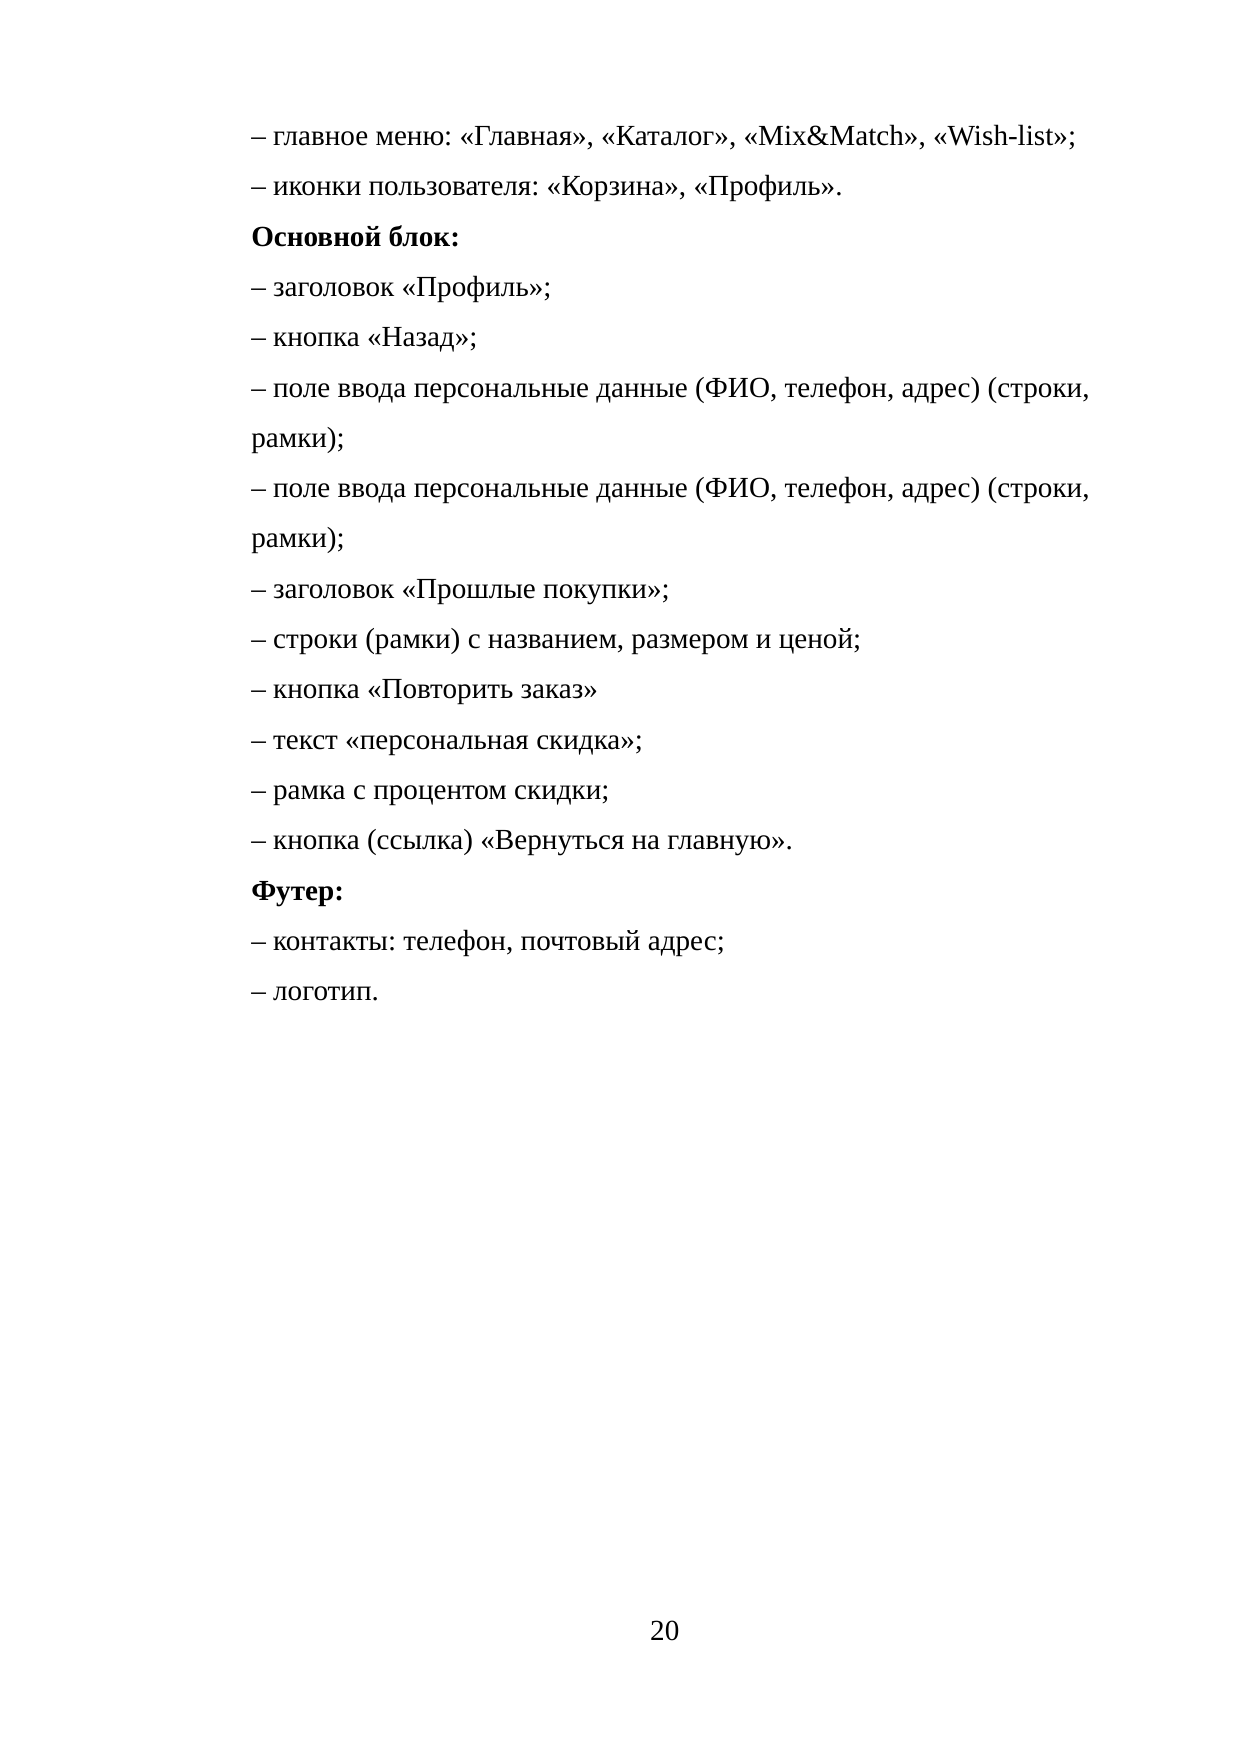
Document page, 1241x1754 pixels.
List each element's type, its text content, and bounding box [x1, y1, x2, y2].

text – кнопка «Повторить заказ» [177, 672, 1152, 705]
text – контакты: телефон, почтовый адрес; [177, 923, 1152, 957]
text – логотип. [177, 973, 1152, 1007]
text рамки); [177, 521, 1152, 554]
text – иконки пользователя: «Корзина», «Профиль». [177, 168, 1152, 202]
text – строки (рамки) с названием, размером и ценой; [177, 621, 1152, 655]
text – рамка с процентом скидки; [177, 772, 1152, 806]
text – заголовок «Профиль»; [177, 269, 1152, 303]
text – заголовок «Прошлые покупки»; [177, 571, 1152, 604]
text – текст «персональная скидка»; [177, 722, 1152, 755]
text – главное меню: «Главная», «Каталог», «Mix&Match», «Wish-list»; [177, 118, 1152, 152]
text – поле ввода персональные данные (ФИО, телефон, адрес) (строки, [177, 470, 1152, 504]
text – кнопка (ссылка) «Вернуться на главную». [177, 822, 1152, 856]
text Футер: [177, 873, 1152, 906]
text рамки); [177, 420, 1152, 453]
text – кнопка «Назад»; [177, 319, 1152, 353]
text – поле ввода персональные данные (ФИО, телефон, адрес) (строки, [177, 370, 1152, 403]
text Основной блок: [177, 219, 1152, 252]
